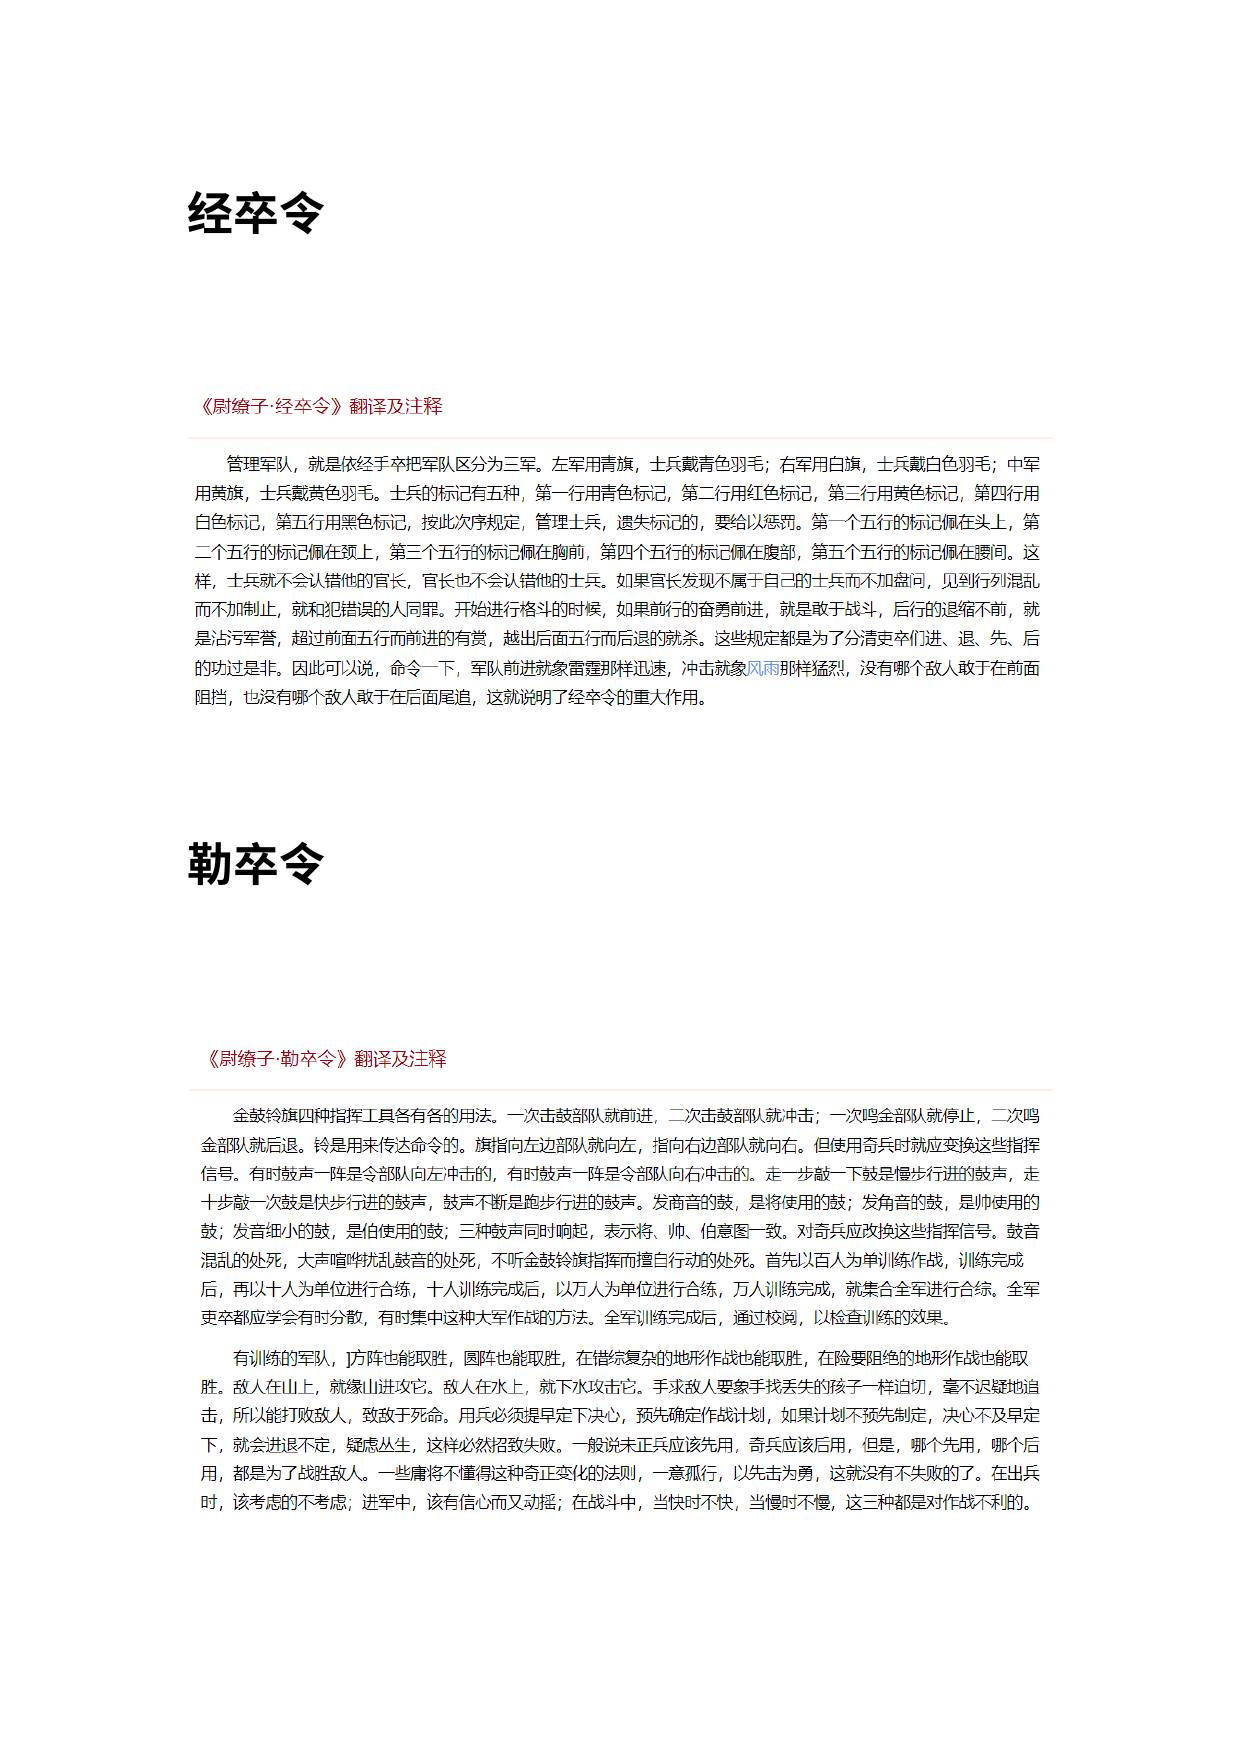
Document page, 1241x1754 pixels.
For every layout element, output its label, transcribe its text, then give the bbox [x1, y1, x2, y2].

subtitle 勒卒令 [187, 813, 1053, 910]
picture [187, 387, 1053, 720]
picture [187, 1038, 1053, 1524]
subtitle 经卒令 [187, 162, 1053, 259]
